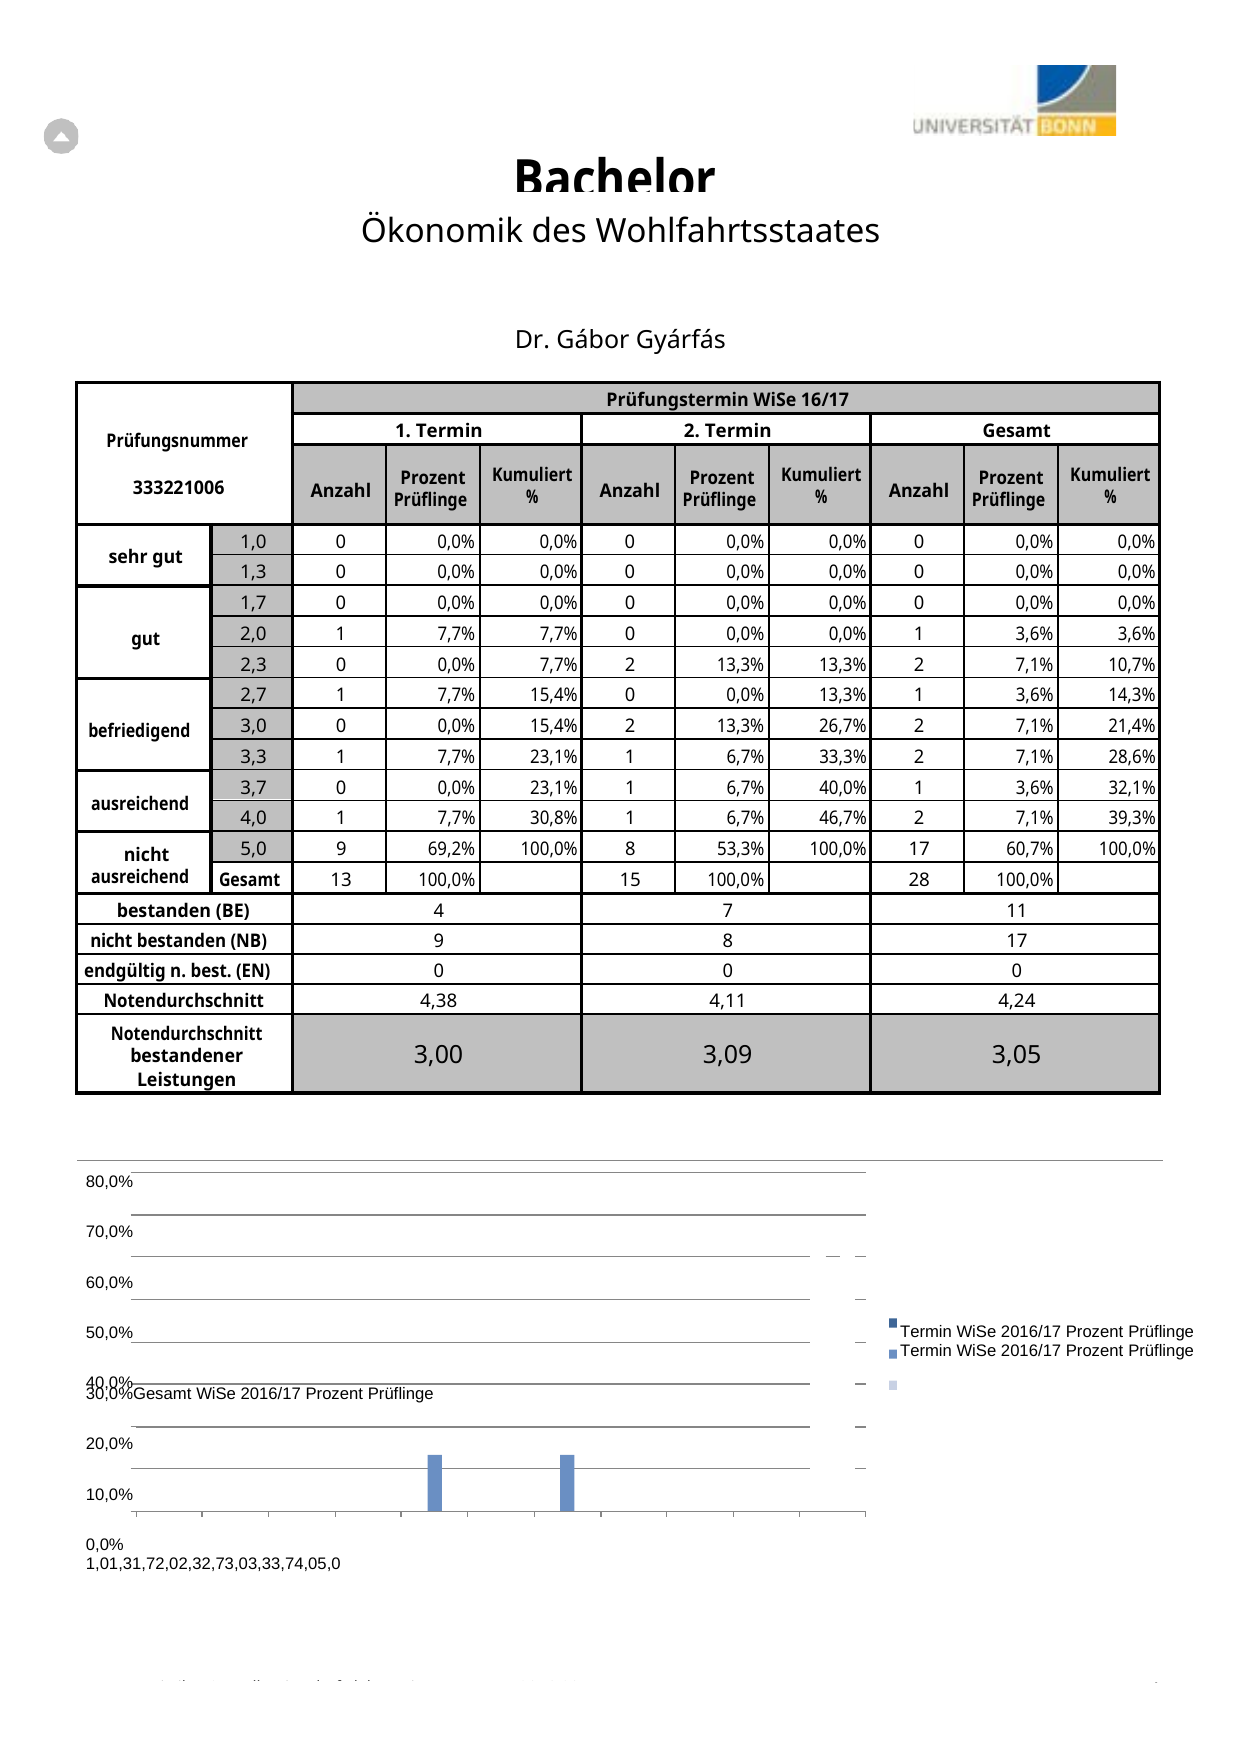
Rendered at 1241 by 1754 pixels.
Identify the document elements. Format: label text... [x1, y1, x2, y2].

table_cell 0 [294, 526, 385, 554]
table_cell 3,6% [1059, 617, 1158, 646]
table_cell Kumuliert % [1059, 446, 1158, 523]
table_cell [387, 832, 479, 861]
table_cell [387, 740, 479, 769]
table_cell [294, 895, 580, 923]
table_cell 0 [583, 586, 674, 615]
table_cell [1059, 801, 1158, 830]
table_cell 14,3% [1059, 678, 1158, 707]
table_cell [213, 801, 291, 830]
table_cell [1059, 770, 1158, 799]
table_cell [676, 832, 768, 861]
table_cell 0,0% [676, 586, 768, 615]
table_cell 26,7% [770, 709, 869, 738]
table_cell 3,6% [965, 678, 1057, 707]
table_cell 0 [294, 647, 385, 677]
table_cell 0,0% [676, 526, 768, 554]
table_cell befriedigend [78, 680, 209, 769]
table_cell 0 [294, 709, 385, 738]
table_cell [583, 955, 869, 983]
table_cell 0,0% [965, 555, 1057, 584]
table_cell 0,0% [1059, 526, 1158, 554]
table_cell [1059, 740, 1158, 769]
table_cell Kumuliert % [481, 446, 580, 523]
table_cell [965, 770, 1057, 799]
table_cell Prozent Prüflinge [387, 446, 479, 523]
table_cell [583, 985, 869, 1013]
table_cell 0,0% [676, 678, 768, 707]
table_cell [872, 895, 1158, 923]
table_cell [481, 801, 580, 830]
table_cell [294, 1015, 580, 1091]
table_cell 0 [583, 555, 674, 584]
table_cell 1 [872, 617, 963, 646]
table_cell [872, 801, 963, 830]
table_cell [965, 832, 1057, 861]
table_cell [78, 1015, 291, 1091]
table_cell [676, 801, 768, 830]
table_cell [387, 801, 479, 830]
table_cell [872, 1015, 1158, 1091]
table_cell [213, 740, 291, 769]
table_cell 7,7% [481, 647, 580, 677]
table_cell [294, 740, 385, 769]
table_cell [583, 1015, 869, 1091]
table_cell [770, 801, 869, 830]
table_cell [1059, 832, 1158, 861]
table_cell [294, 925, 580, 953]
table_cell Prozent Prüflinge [676, 446, 768, 523]
table_cell gut [78, 588, 209, 677]
table_cell 13,3% [676, 709, 768, 738]
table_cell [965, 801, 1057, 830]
table_cell 0,0% [676, 617, 768, 646]
table_cell 0,0% [1059, 555, 1158, 584]
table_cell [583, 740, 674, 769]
table_cell 0 [872, 555, 963, 584]
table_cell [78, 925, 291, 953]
table_cell 2,3 [213, 647, 291, 677]
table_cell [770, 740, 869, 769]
table_cell 7,1% [965, 709, 1057, 738]
table_cell 2 [872, 647, 963, 677]
table_cell 1,0 [213, 526, 291, 554]
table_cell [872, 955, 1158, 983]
table_cell 2,0 [213, 617, 291, 646]
table_cell Anzahl [872, 446, 963, 523]
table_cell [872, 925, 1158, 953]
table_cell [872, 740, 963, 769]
table_cell Gesamt [872, 415, 1158, 443]
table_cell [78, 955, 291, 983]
table_cell 0,0% [770, 526, 869, 554]
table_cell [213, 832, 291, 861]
table_cell 0,0% [481, 586, 580, 615]
table_cell 0,0% [770, 617, 869, 646]
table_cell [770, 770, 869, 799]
table_cell sehr gut [78, 526, 209, 584]
table_cell 1 [872, 678, 963, 707]
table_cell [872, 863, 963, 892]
table_cell 7,7% [387, 678, 479, 707]
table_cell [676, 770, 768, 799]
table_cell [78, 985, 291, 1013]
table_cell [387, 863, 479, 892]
table_cell 0,0% [770, 555, 869, 584]
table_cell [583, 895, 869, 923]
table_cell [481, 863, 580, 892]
table_cell 7,7% [387, 617, 479, 646]
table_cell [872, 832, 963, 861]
table_cell 0 [872, 526, 963, 554]
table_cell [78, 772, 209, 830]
table_cell 7,1% [965, 647, 1057, 677]
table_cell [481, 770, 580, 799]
table_cell 0 [583, 617, 674, 646]
table_cell 0 [872, 586, 963, 615]
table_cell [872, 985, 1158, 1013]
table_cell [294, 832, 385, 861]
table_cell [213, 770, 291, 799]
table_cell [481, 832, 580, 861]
table_cell 0,0% [770, 586, 869, 615]
table_cell 13,3% [770, 647, 869, 677]
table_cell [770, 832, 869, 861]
table_cell Anzahl [583, 446, 674, 523]
table_cell 15,4% [481, 678, 580, 707]
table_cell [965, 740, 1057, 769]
table_cell 0,0% [387, 709, 479, 738]
table_cell 21,4% [1059, 709, 1158, 738]
subtitle Ökonomik des Wohlfahrtsstaates [361, 207, 1188, 253]
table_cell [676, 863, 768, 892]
text Dr. Gábor Gyárfás [426, 321, 814, 355]
table_header Prüfungstermin WiSe 16/17 [294, 384, 1158, 412]
table_cell 0 [294, 586, 385, 615]
table_cell 2,7 [213, 678, 291, 707]
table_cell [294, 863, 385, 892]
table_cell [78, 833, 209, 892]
table_cell 1,7 [213, 586, 291, 615]
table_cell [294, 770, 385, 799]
table_cell 0,0% [387, 586, 479, 615]
table_cell 3,0 [213, 709, 291, 738]
table_cell 0 [294, 555, 385, 584]
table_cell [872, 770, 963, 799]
table_cell 0,0% [676, 555, 768, 584]
table_cell 13,3% [676, 647, 768, 677]
table_cell 1. Termin [294, 415, 580, 443]
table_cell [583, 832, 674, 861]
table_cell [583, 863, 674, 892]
table_cell 2 [583, 709, 674, 738]
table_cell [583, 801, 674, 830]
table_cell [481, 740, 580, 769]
picture [43, 118, 79, 154]
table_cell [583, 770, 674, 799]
table_cell 10,7% [1059, 647, 1158, 677]
table_cell 0,0% [481, 555, 580, 584]
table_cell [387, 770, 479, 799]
table_cell 15,4% [481, 709, 580, 738]
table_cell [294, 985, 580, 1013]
table_cell 0,0% [387, 555, 479, 584]
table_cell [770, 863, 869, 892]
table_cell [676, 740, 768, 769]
table_cell 0,0% [387, 647, 479, 677]
table_cell 0,0% [965, 586, 1057, 615]
table_cell 0,0% [481, 526, 580, 554]
table_cell 1 [294, 617, 385, 646]
table_cell 7,7% [481, 617, 580, 646]
table_header Prüfungsnummer 333221006 [78, 384, 291, 523]
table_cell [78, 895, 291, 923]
table_cell 13,3% [770, 678, 869, 707]
picture [913, 65, 1117, 136]
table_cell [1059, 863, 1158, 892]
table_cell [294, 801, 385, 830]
table_cell 0 [583, 526, 674, 554]
table_cell 0,0% [1059, 586, 1158, 615]
table_cell 1 [294, 678, 385, 707]
table_cell 3,6% [965, 617, 1057, 646]
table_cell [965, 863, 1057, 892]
table_cell Anzahl [294, 446, 385, 523]
table_cell Kumuliert % [770, 446, 869, 523]
table_cell 0,0% [387, 526, 479, 554]
table_cell 1,3 [213, 555, 291, 584]
table_cell 2 [872, 709, 963, 738]
table_cell 0 [583, 678, 674, 707]
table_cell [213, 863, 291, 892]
table_cell 2 [583, 647, 674, 677]
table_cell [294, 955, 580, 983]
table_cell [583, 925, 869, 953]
table_cell 2. Termin [583, 415, 869, 443]
table_cell Prozent Prüflinge [965, 446, 1057, 523]
table_cell 0,0% [965, 526, 1057, 554]
